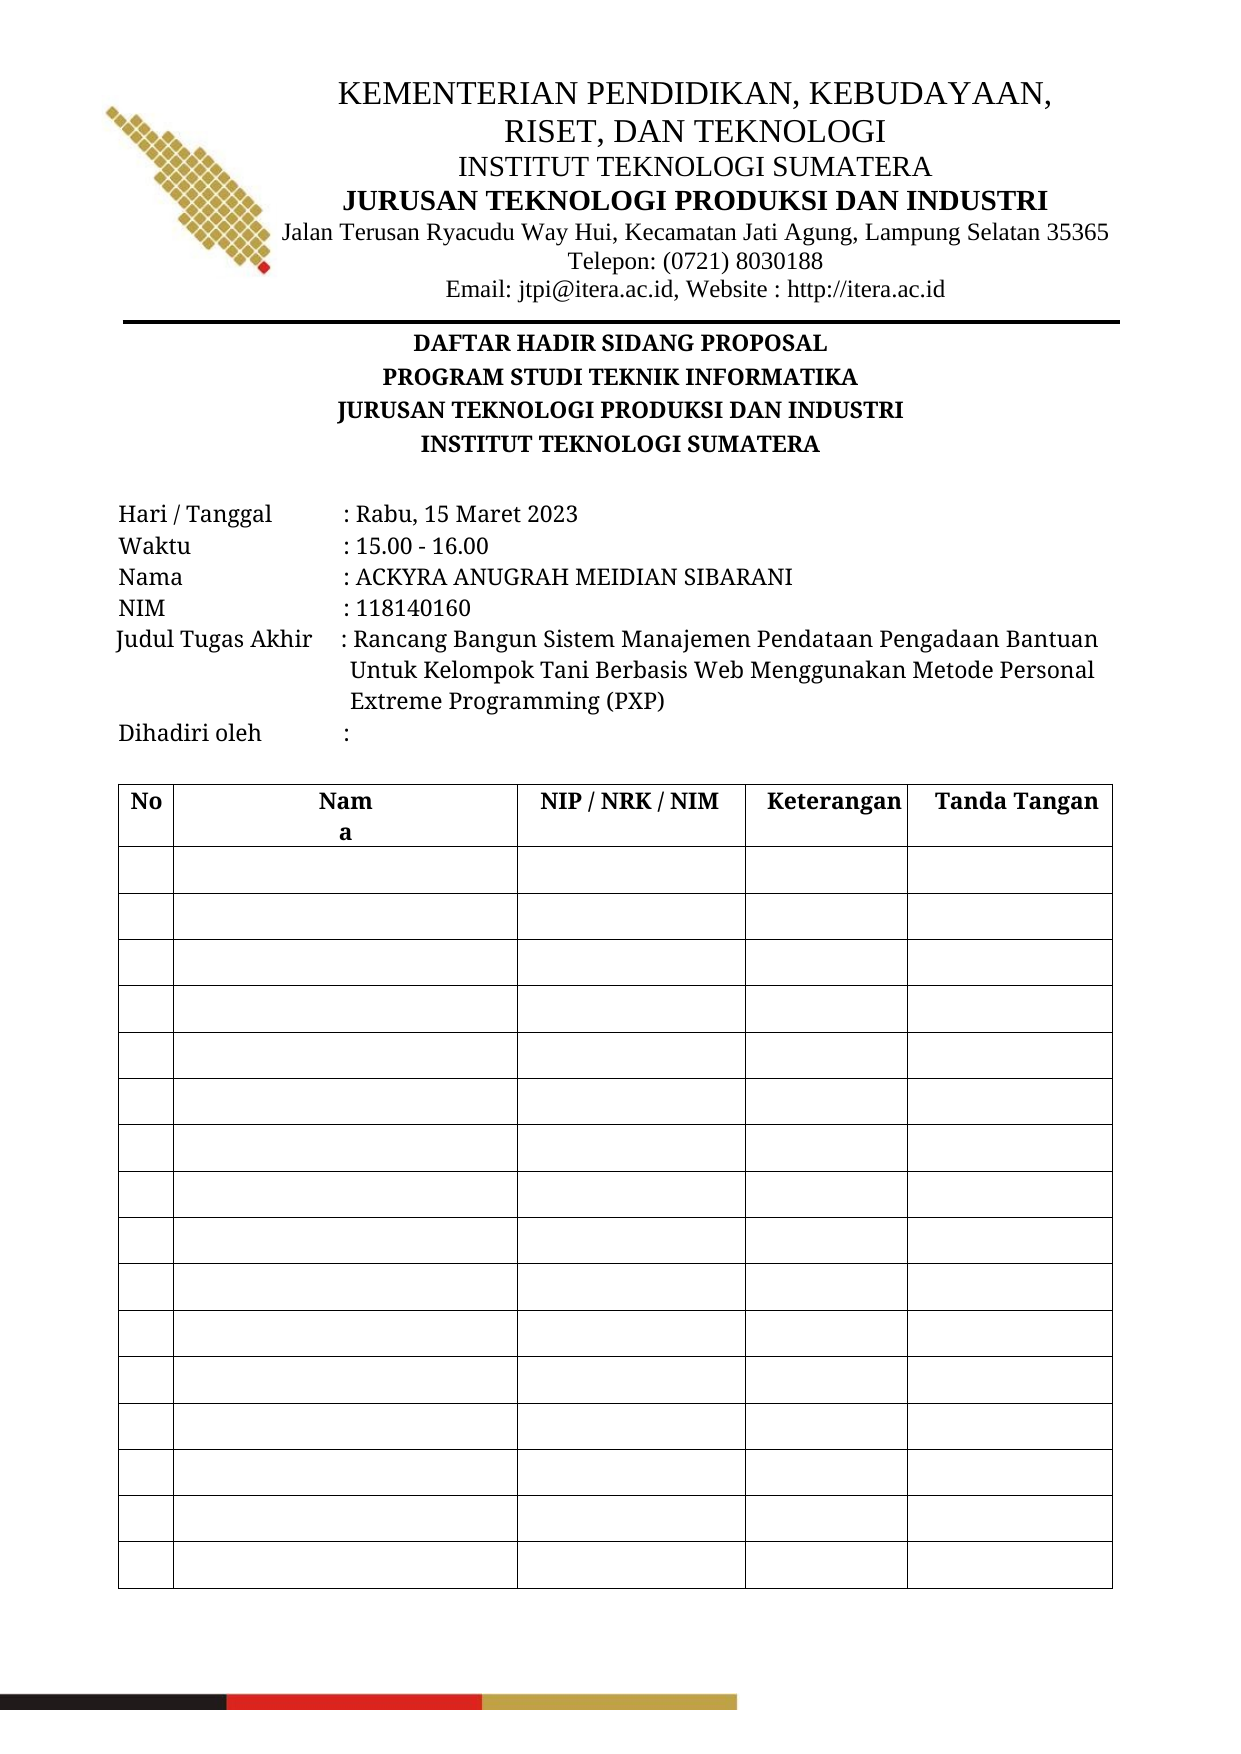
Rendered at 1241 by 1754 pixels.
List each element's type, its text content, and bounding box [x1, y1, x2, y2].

subtitle DAFTAR HADIR SIDANG PROPOSAL PROGRAM STUDI TEKNIK INFORMATIKA JURUSAN TEKNOLOGI PRODUKSI DAN INDUSTRI INSTITUT TEKNOLOGI SUMATERA [317, 327, 924, 459]
table_cell [174, 986, 517, 1032]
table_cell [518, 894, 745, 939]
table_cell [518, 1311, 745, 1356]
table_cell [518, 1496, 745, 1541]
table_cell [518, 1172, 745, 1217]
table_cell [908, 847, 1112, 893]
table_cell [908, 1404, 1112, 1448]
table_cell [119, 1172, 173, 1217]
table_header NIP / NRK / NIM [518, 785, 745, 846]
table_cell [746, 1172, 907, 1217]
picture [101, 95, 278, 279]
picture [0, 1693, 741, 1710]
table_cell [119, 1218, 173, 1263]
table_header Tanda Tangan [908, 785, 1112, 846]
table_cell [746, 940, 907, 985]
table_cell [518, 1079, 745, 1124]
table_cell [518, 1404, 745, 1448]
table_header No [119, 785, 173, 846]
table_cell [174, 894, 517, 939]
table_cell [119, 1450, 173, 1495]
table_cell [746, 1079, 907, 1124]
table_cell [518, 1357, 745, 1402]
table_cell [908, 1450, 1112, 1495]
table_cell [908, 986, 1112, 1032]
table_cell [746, 1496, 907, 1541]
table_cell [746, 1311, 907, 1356]
table_cell [908, 1357, 1112, 1402]
table_cell [908, 1542, 1112, 1587]
table_cell [746, 986, 907, 1032]
table_cell [518, 1264, 745, 1309]
table_cell [119, 847, 173, 893]
table_cell [119, 940, 173, 985]
table_cell [174, 1033, 517, 1078]
table_cell [174, 1218, 517, 1263]
table_cell [119, 986, 173, 1032]
table_cell [518, 1450, 745, 1495]
table_cell [746, 1125, 907, 1171]
table_cell [908, 1264, 1112, 1309]
table_cell [119, 1357, 173, 1402]
table_cell [908, 1125, 1112, 1171]
table_cell [174, 940, 517, 985]
table_cell [174, 1542, 517, 1587]
table_cell [746, 1357, 907, 1402]
table_cell [518, 1542, 745, 1587]
text Hari / Tanggal : Rabu, 15 Maret 2023 [118, 498, 1134, 529]
table_cell [174, 1357, 517, 1402]
table_cell [746, 847, 907, 893]
table_cell [746, 1264, 907, 1309]
table_cell [174, 847, 517, 893]
table_cell [174, 1172, 517, 1217]
table_cell [174, 1404, 517, 1448]
table_cell [518, 1218, 745, 1263]
table_cell [908, 1496, 1112, 1541]
table_cell [746, 1404, 907, 1448]
table_cell [746, 1218, 907, 1263]
table_cell [119, 1264, 173, 1309]
table_cell [174, 1264, 517, 1309]
table_cell [908, 1033, 1112, 1078]
table_cell [119, 1542, 173, 1587]
table_cell [518, 986, 745, 1032]
table_cell [174, 1125, 517, 1171]
table_cell [518, 847, 745, 893]
table_cell [908, 1079, 1112, 1124]
table_cell [119, 894, 173, 939]
table_cell [518, 1125, 745, 1171]
table_cell [908, 1172, 1112, 1217]
table_cell [908, 940, 1112, 985]
table_cell [908, 894, 1112, 939]
text NIM : 118140160 [118, 592, 1134, 623]
table_cell [746, 1450, 907, 1495]
table_cell [174, 1496, 517, 1541]
table_cell [746, 1542, 907, 1587]
table_header Keterangan [746, 785, 907, 846]
table_cell [119, 1404, 173, 1448]
text Waktu : 15.00 - 16.00 [118, 529, 1134, 560]
table_cell [119, 1496, 173, 1541]
table_cell [908, 1311, 1112, 1356]
text Nama : ACKYRA ANUGRAH MEIDIAN SIBARANI [118, 561, 1134, 592]
table_cell [174, 1079, 517, 1124]
table_cell [174, 1311, 517, 1356]
table_cell [119, 1033, 173, 1078]
text Judul Tugas Akhir : Rancang Bangun Sistem Manajemen Pendataan Pengadaan Bantuan Untuk Kelompok Tani Berbasis Web Menggunakan Metode Personal Extreme Programming (PXP) [116, 623, 1134, 717]
table_cell [119, 1125, 173, 1171]
table_cell [908, 1218, 1112, 1263]
table_cell [518, 1033, 745, 1078]
table_cell [746, 1033, 907, 1078]
text Dihadiri oleh : [118, 717, 1134, 747]
table_cell [746, 894, 907, 939]
table_cell [119, 1311, 173, 1356]
table_cell [119, 1079, 173, 1124]
table_header Nama [174, 785, 517, 846]
table_cell [518, 940, 745, 985]
table_cell [174, 1450, 517, 1495]
